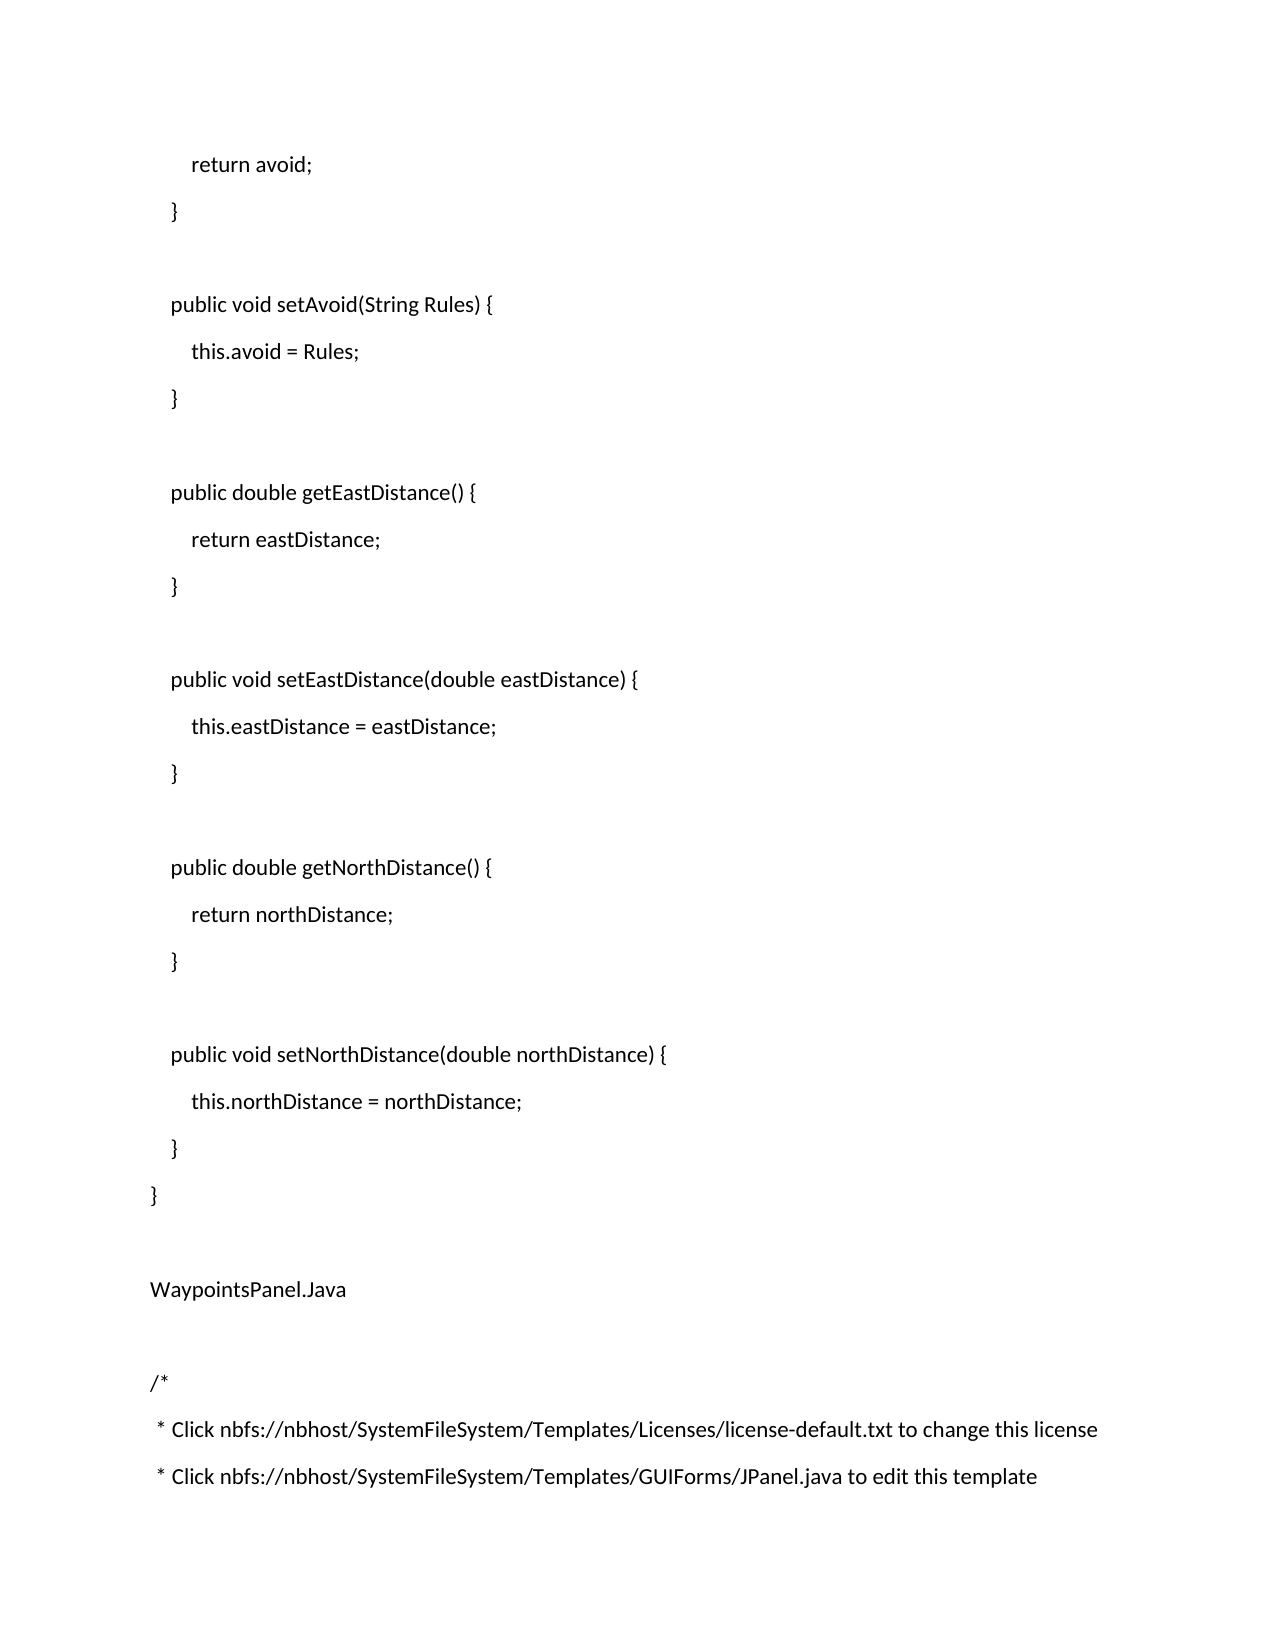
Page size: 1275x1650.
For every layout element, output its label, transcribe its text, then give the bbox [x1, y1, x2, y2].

text this.eastDistance = eastDistance; [150, 712, 1125, 741]
text * Click nbfs://nbhost/SystemFileSystem/Templates/Licenses/license-default.txt to change this license [150, 1416, 1125, 1444]
text } [150, 759, 1125, 787]
text public void setEastDistance(double eastDistance) { [150, 666, 1125, 694]
text return eastDistance; [150, 525, 1125, 553]
text return avoid; [150, 150, 1125, 178]
text WaypointsPanel.Java [150, 1275, 1125, 1303]
text return northDistance; [150, 900, 1125, 928]
text * Click nbfs://nbhost/SystemFileSystem/Templates/GUIForms/JPanel.java to edit this template [150, 1462, 1125, 1491]
text /* [150, 1369, 1125, 1397]
text public void setAvoid(String Rules) { [150, 291, 1125, 319]
text } [150, 1134, 1125, 1162]
text } [150, 947, 1125, 975]
text } [150, 384, 1125, 412]
text } [150, 1181, 1125, 1209]
text } [150, 572, 1125, 600]
text public double getNorthDistance() { [150, 853, 1125, 881]
text public void setNorthDistance(double northDistance) { [150, 1041, 1125, 1069]
text } [150, 197, 1125, 225]
text this.avoid = Rules; [150, 337, 1125, 366]
text public double getEastDistance() { [150, 478, 1125, 506]
text this.northDistance = northDistance; [150, 1087, 1125, 1116]
